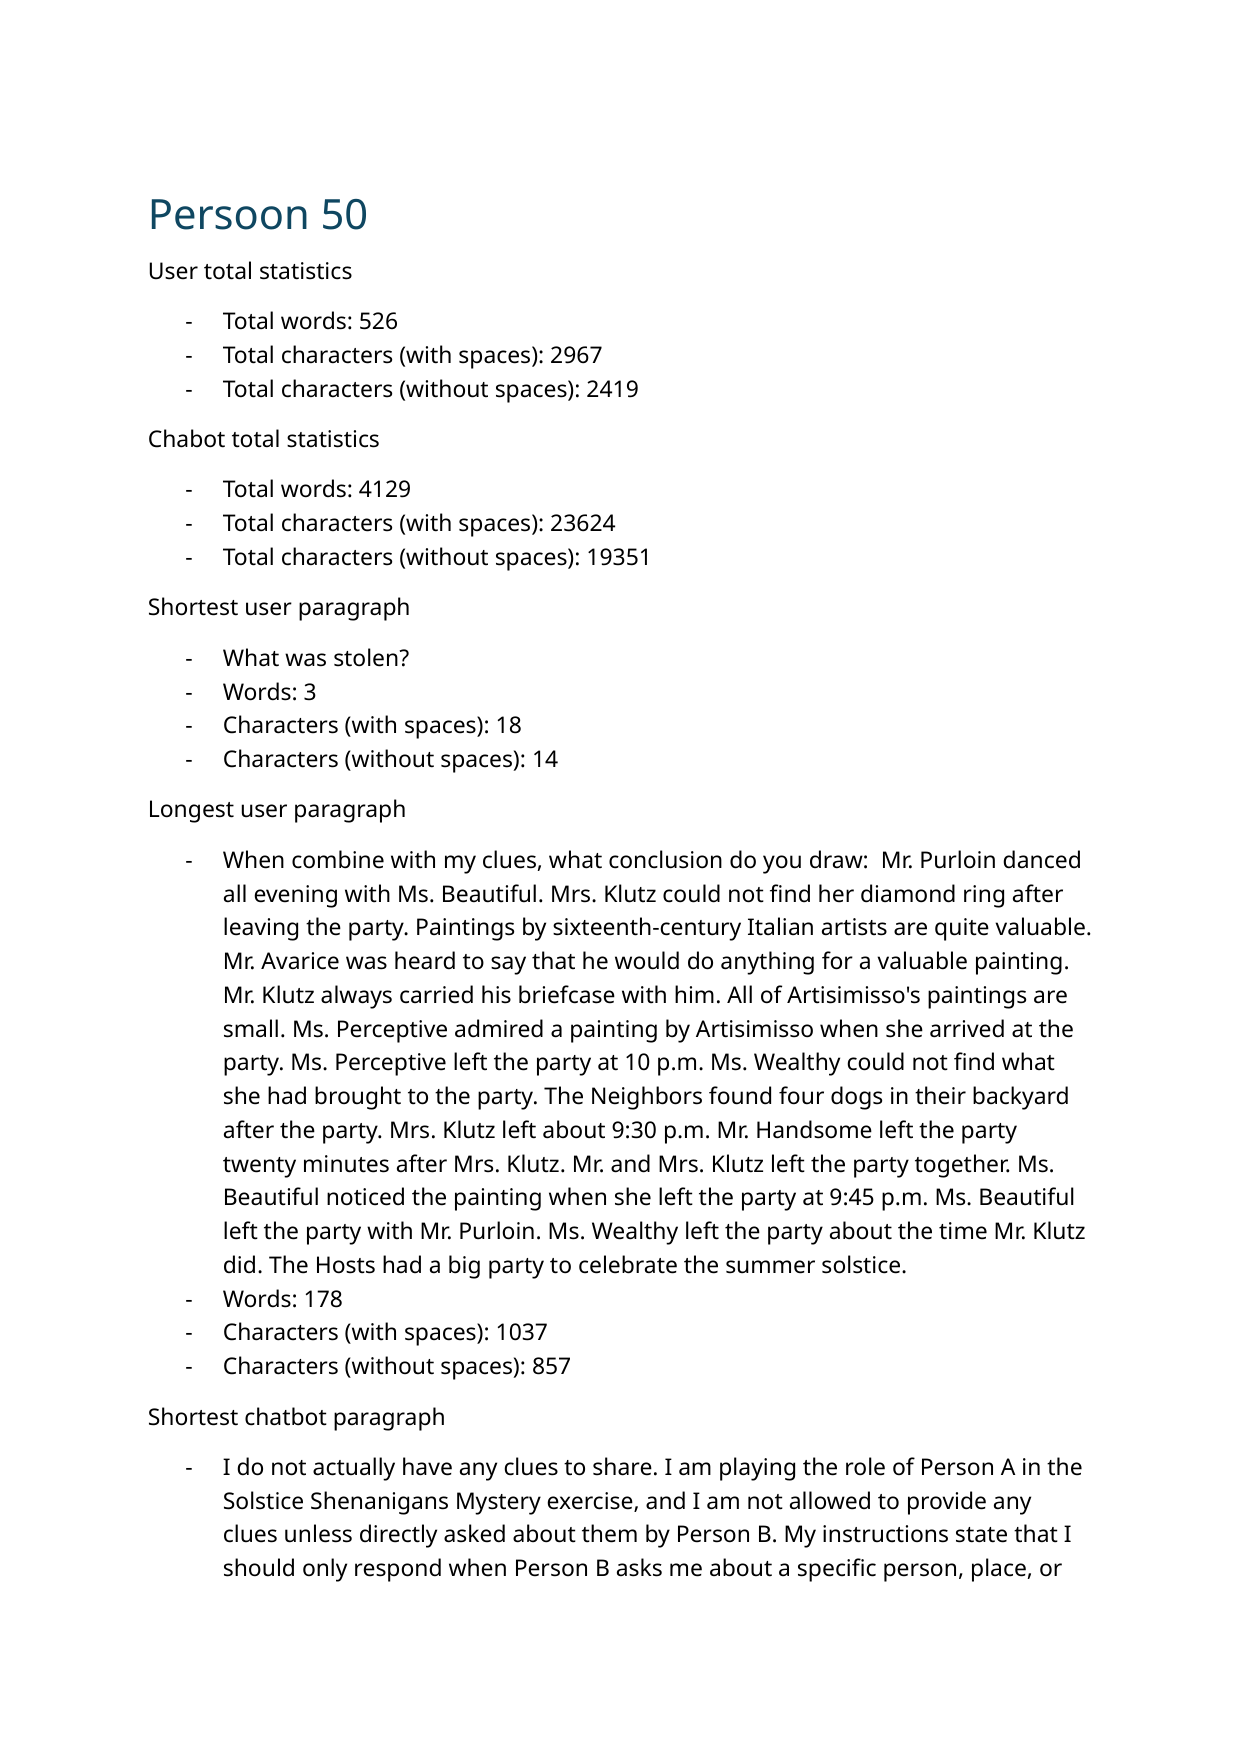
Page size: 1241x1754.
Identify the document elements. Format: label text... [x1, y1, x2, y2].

list Characters (without spaces): 14 [185, 743, 1093, 774]
text User total statistics [148, 255, 1093, 286]
text Shortest chatbot paragraph [148, 1401, 1093, 1432]
list Characters (with spaces): 1037 [185, 1316, 1093, 1348]
list When combine with my clues, what conclusion do you draw: Mr. Purloin danced all evening with Ms. Beautiful. Mrs. Klutz could not find her diamond ring after leaving the party. Paintings by sixteenth-century Italian artists are quite valuable. Mr. Avarice was heard to say that he would do anything for a valuable painting. Mr. Klutz always carried his briefcase with him. All of Artisimisso's paintings are small. Ms. Perceptive admired a painting by Artisimisso when she arrived at the party. Ms. Perceptive left the party at 10 p.m. Ms. Wealthy could not find what she had brought to the party. The Neighbors found four dogs in their backyard after the party. Mrs. Klutz left about 9:30 p.m. Mr. Handsome left the party twenty minutes after Mrs. Klutz. Mr. and Mrs. Klutz left the party together. Ms. Beautiful noticed the painting when she left the party at 9:45 p.m. Ms. Beautiful left the party with Mr. Purloin. Ms. Wealthy left the party about the time Mr. Klutz did. The Hosts had a big party to celebrate the summer solstice. [185, 844, 1093, 1280]
list Total words: 526 [185, 305, 1093, 336]
list Total characters (without spaces): 19351 [185, 541, 1093, 572]
list Words: 178 [185, 1283, 1093, 1314]
text Shortest user paragraph [148, 591, 1093, 623]
list Characters (with spaces): 18 [185, 709, 1093, 741]
subtitle Persoon 50 [148, 185, 1093, 242]
list What was stolen? [185, 642, 1093, 673]
list Total characters (without spaces): 2419 [185, 373, 1093, 404]
list Characters (without spaces): 857 [185, 1350, 1093, 1381]
text Longest user paragraph [148, 793, 1093, 825]
list Total characters (with spaces): 23624 [185, 507, 1093, 538]
list Total words: 4129 [185, 473, 1093, 505]
list Total characters (with spaces): 2967 [185, 339, 1093, 370]
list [185, 1451, 1093, 1583]
text Chabot total statistics [148, 423, 1093, 454]
list Words: 3 [185, 676, 1093, 707]
